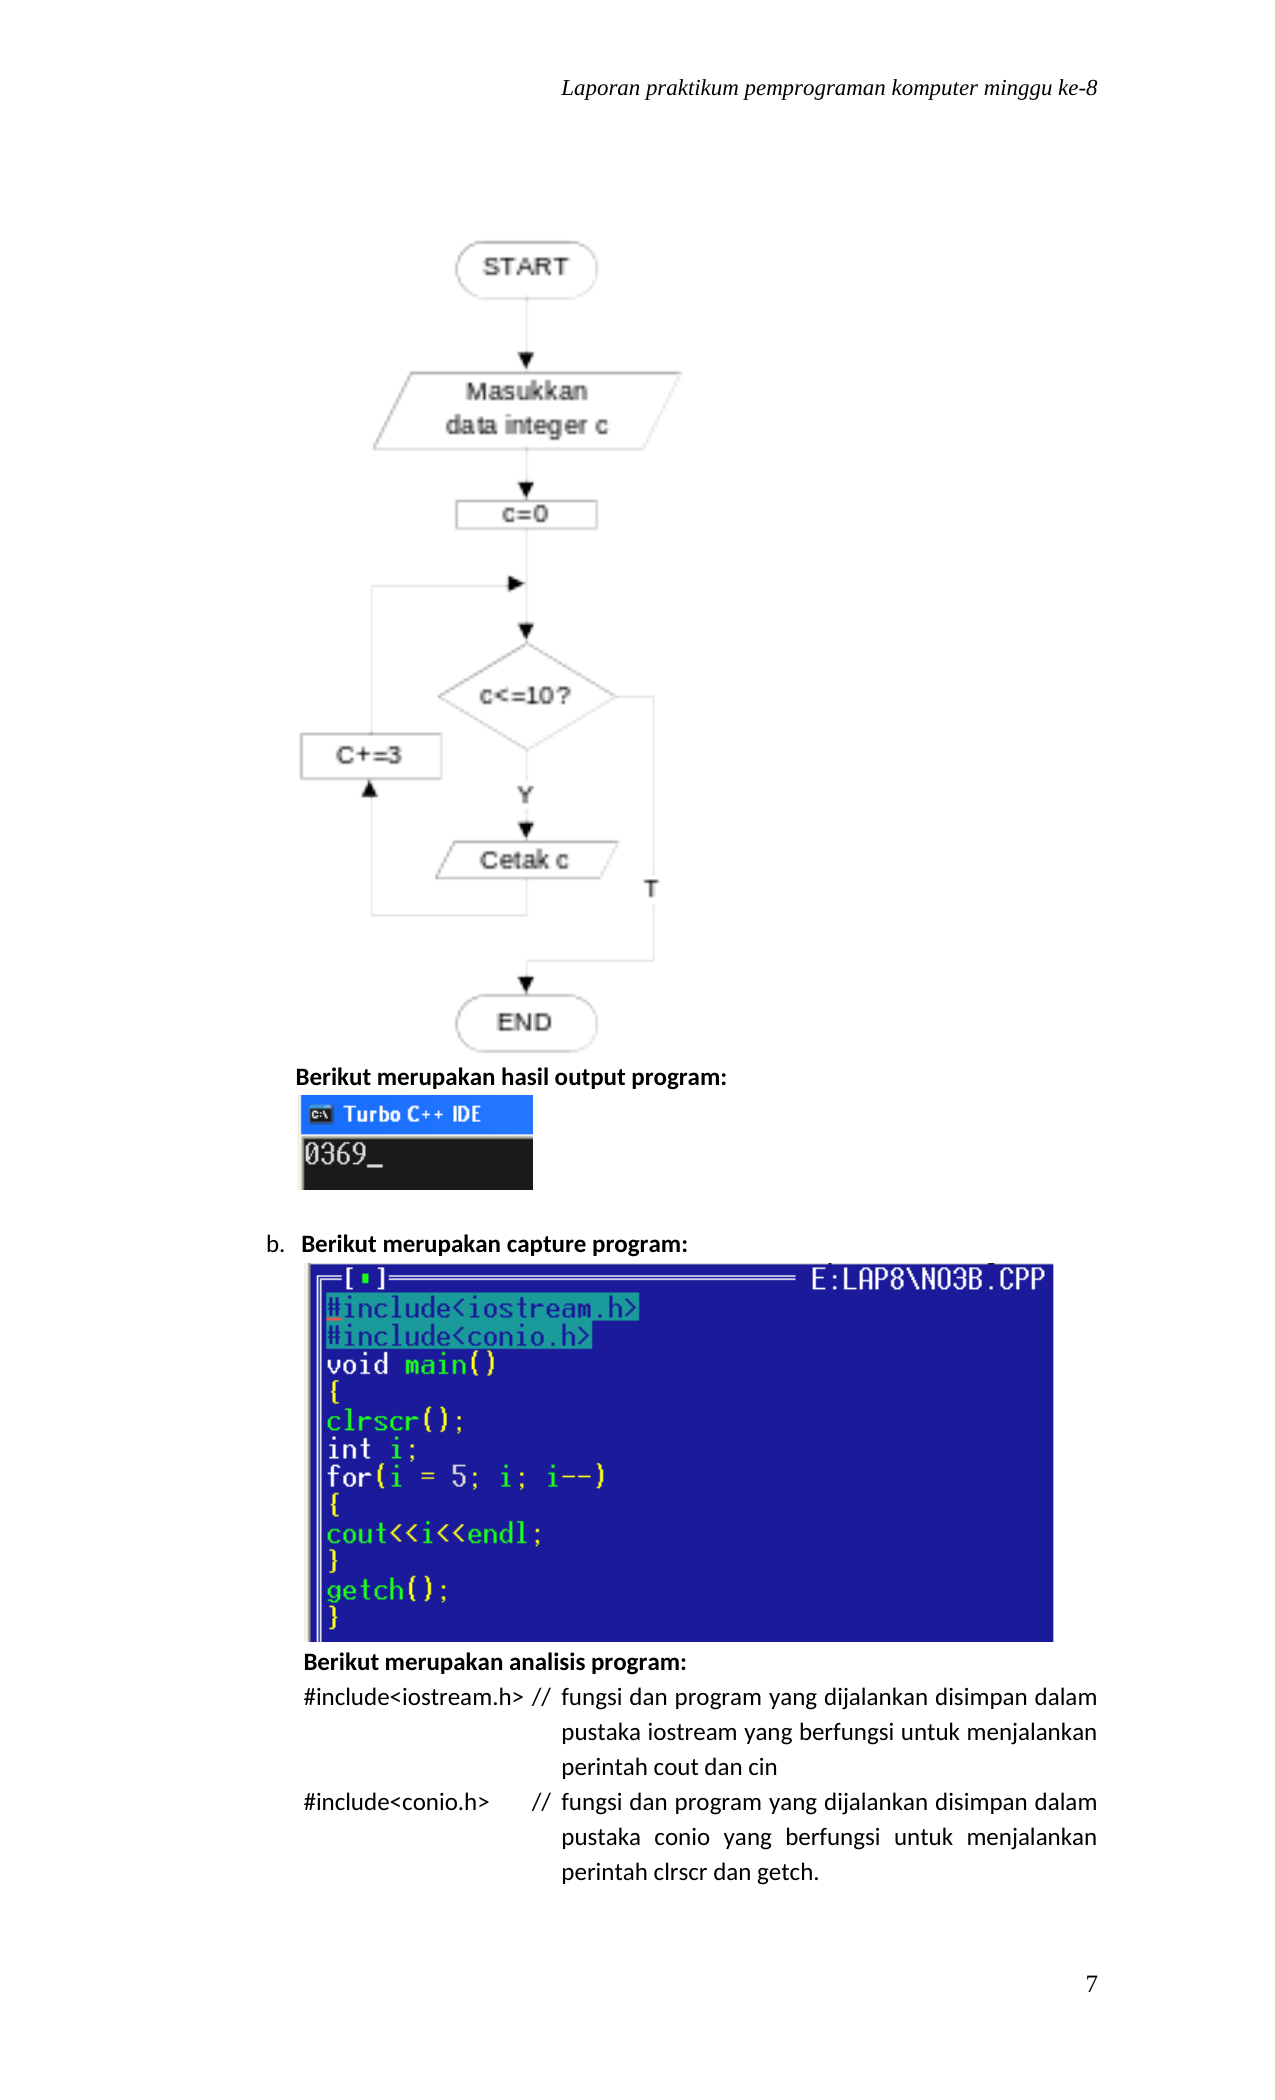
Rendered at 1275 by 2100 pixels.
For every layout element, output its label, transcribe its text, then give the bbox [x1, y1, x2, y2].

list #include<iostream.h> // fungsi dan program yang dijalankan disimpan dalam pustaka iostream yang berfungsi untuk menjalankan perintah cout dan cin [303, 1681, 1098, 1781]
list Berikut merupakan capture program: [266, 1228, 1098, 1259]
list #include<conio.h> // fungsi dan program yang dijalankan disimpan dalam pustaka conio yang berfungsi untuk menjalankan perintah clrscr dan getch. [303, 1786, 1098, 1886]
list Berikut merupakan analisis program: [303, 1646, 1098, 1676]
list Berikut merupakan hasil output program: [295, 1061, 1098, 1091]
